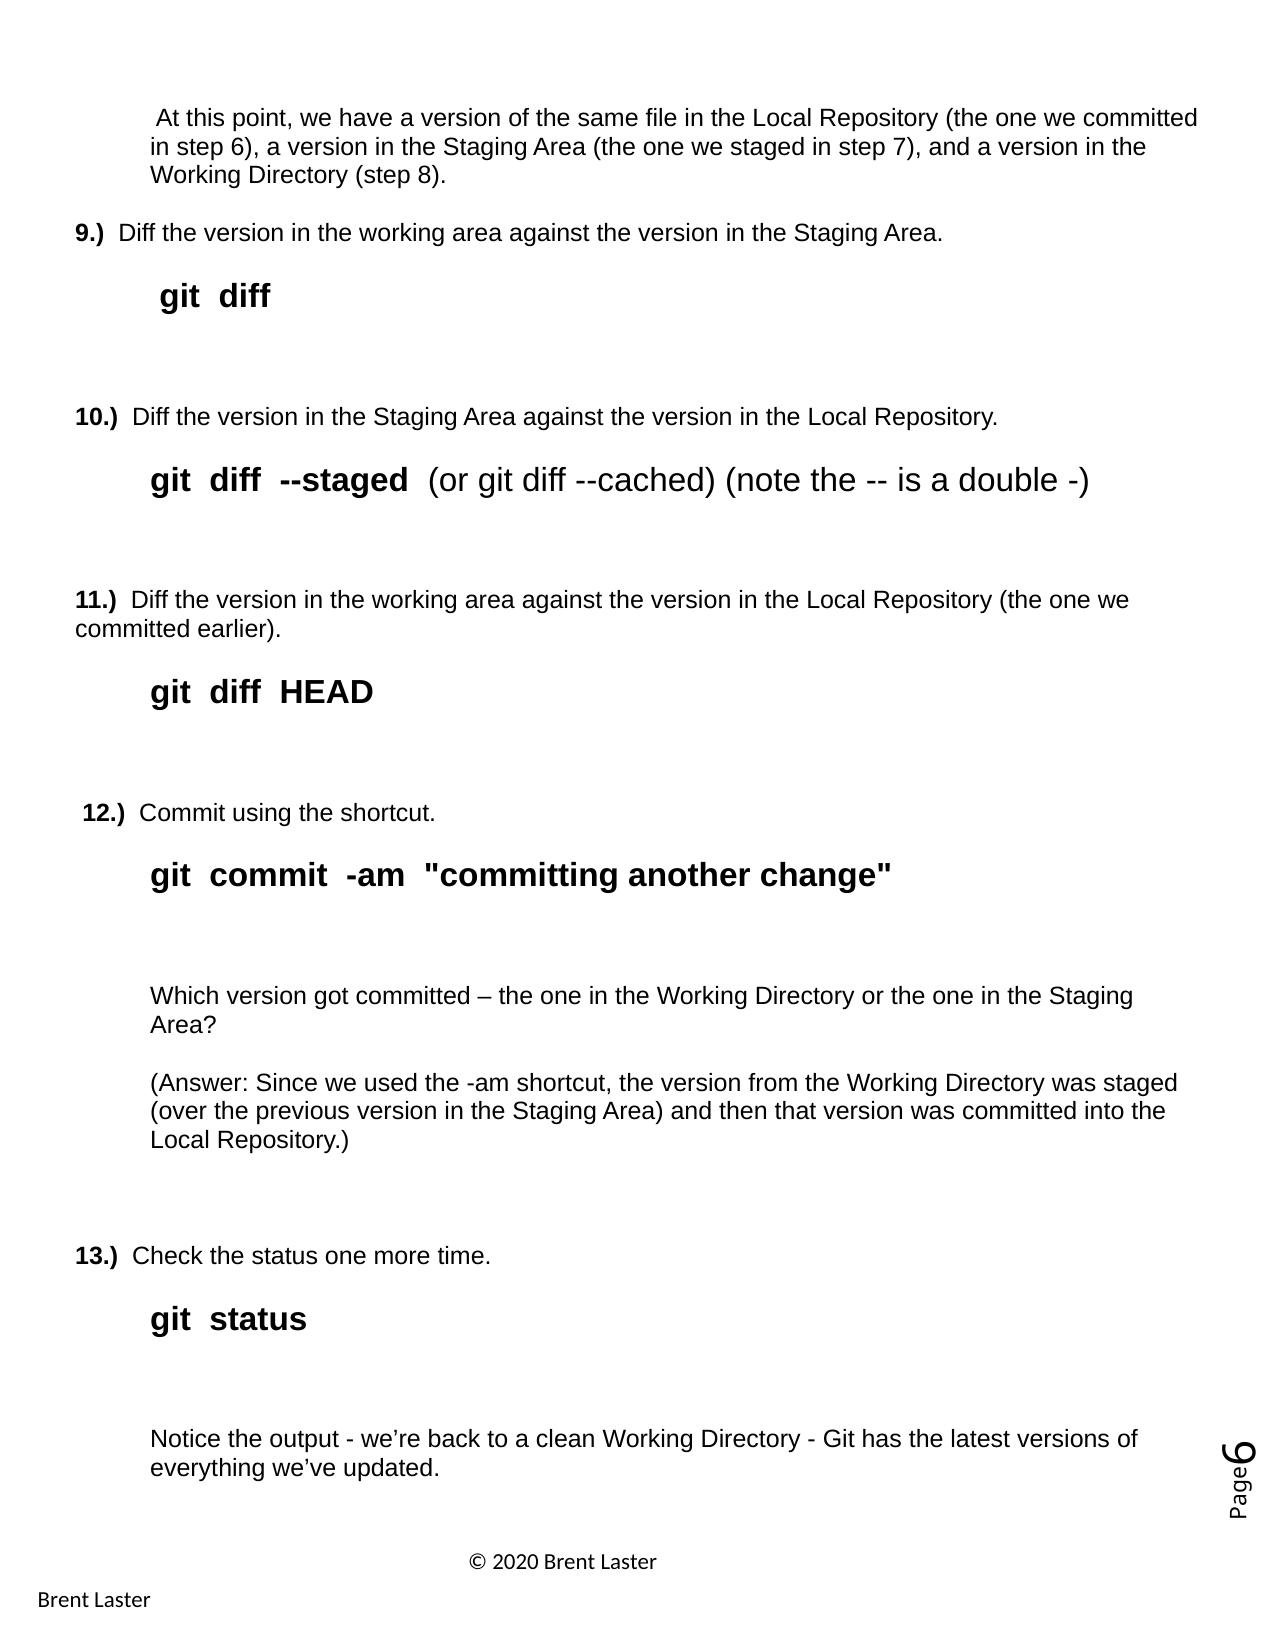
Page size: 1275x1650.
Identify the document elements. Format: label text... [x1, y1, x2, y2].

subtitle 13.) Check the status one more time. [75, 1241, 1200, 1270]
subtitle git diff HEAD [75, 672, 1200, 710]
subtitle At this point, we have a version of the same file in the Local Repository (the one we committed in step 6), a version in the Staging Area (the one we staged in step 7), and a version in the Working Directory (step 8). [150, 103, 1200, 189]
subtitle git status [75, 1299, 1200, 1337]
subtitle 10.) Diff the version in the Staging Area against the version in the Local Repository. [75, 402, 1200, 431]
text git commit -am "committing another change" [75, 855, 1200, 894]
subtitle (Answer: Since we used the -am shortcut, the version from the Working Directory was staged (over the previous version in the Staging Area) and then that version was committed into the Local Repository.) [150, 1068, 1200, 1154]
subtitle Notice the output - we’re back to a clean Working Directory - Git has the latest versions of everything we’ve updated. [150, 1424, 1200, 1482]
subtitle 11.) Diff the version in the working area against the version in the Local Repository (the one we committed earlier). [75, 585, 1200, 643]
subtitle 12.) Commit using the shortcut. [75, 797, 1200, 826]
subtitle Which version got committed – the one in the Working Directory or the one in the Staging Area? [150, 981, 1200, 1038]
subtitle git diff --staged (or git diff --cached) (note the -- is a double -) [75, 460, 1200, 498]
subtitle 9.) Diff the version in the working area against the version in the Staging Area. [75, 218, 1200, 247]
subtitle git diff [75, 276, 1200, 315]
